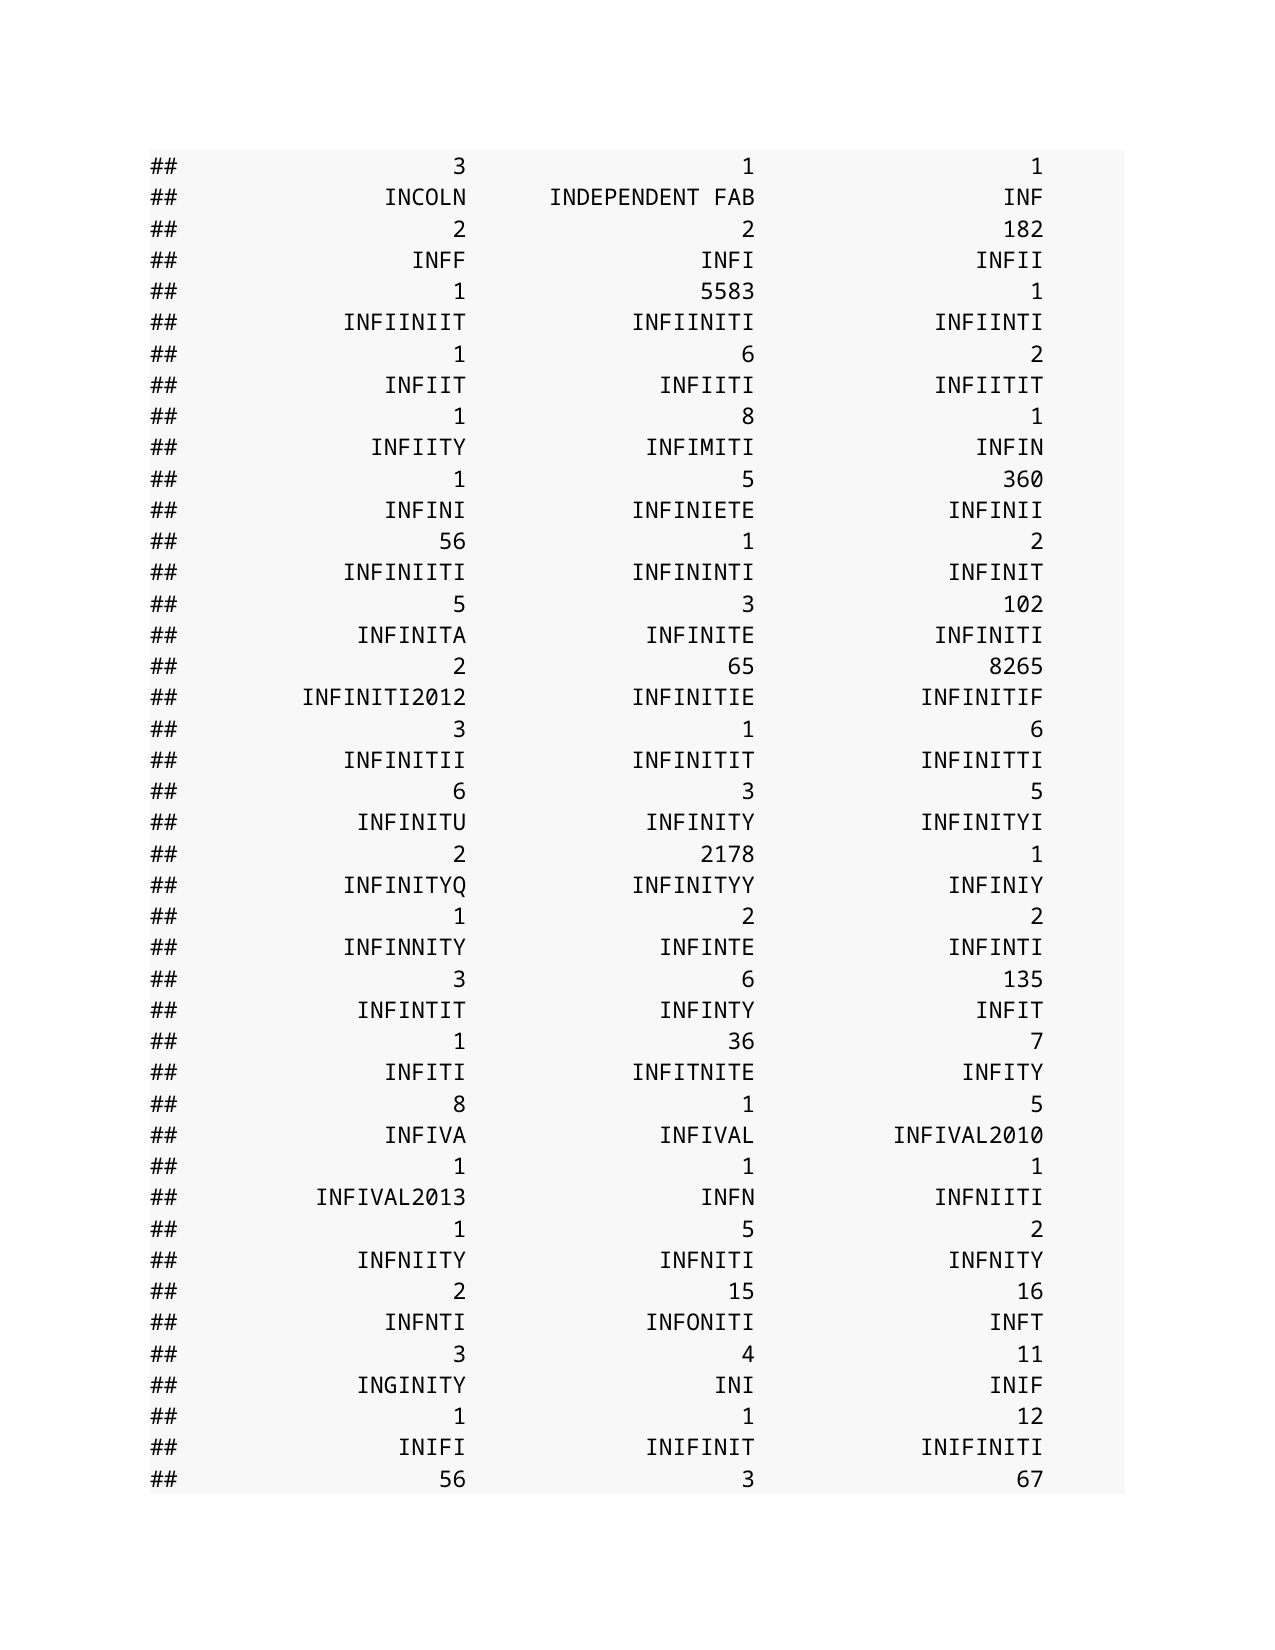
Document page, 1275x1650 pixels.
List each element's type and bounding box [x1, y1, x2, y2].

text [150, 150, 1125, 1494]
